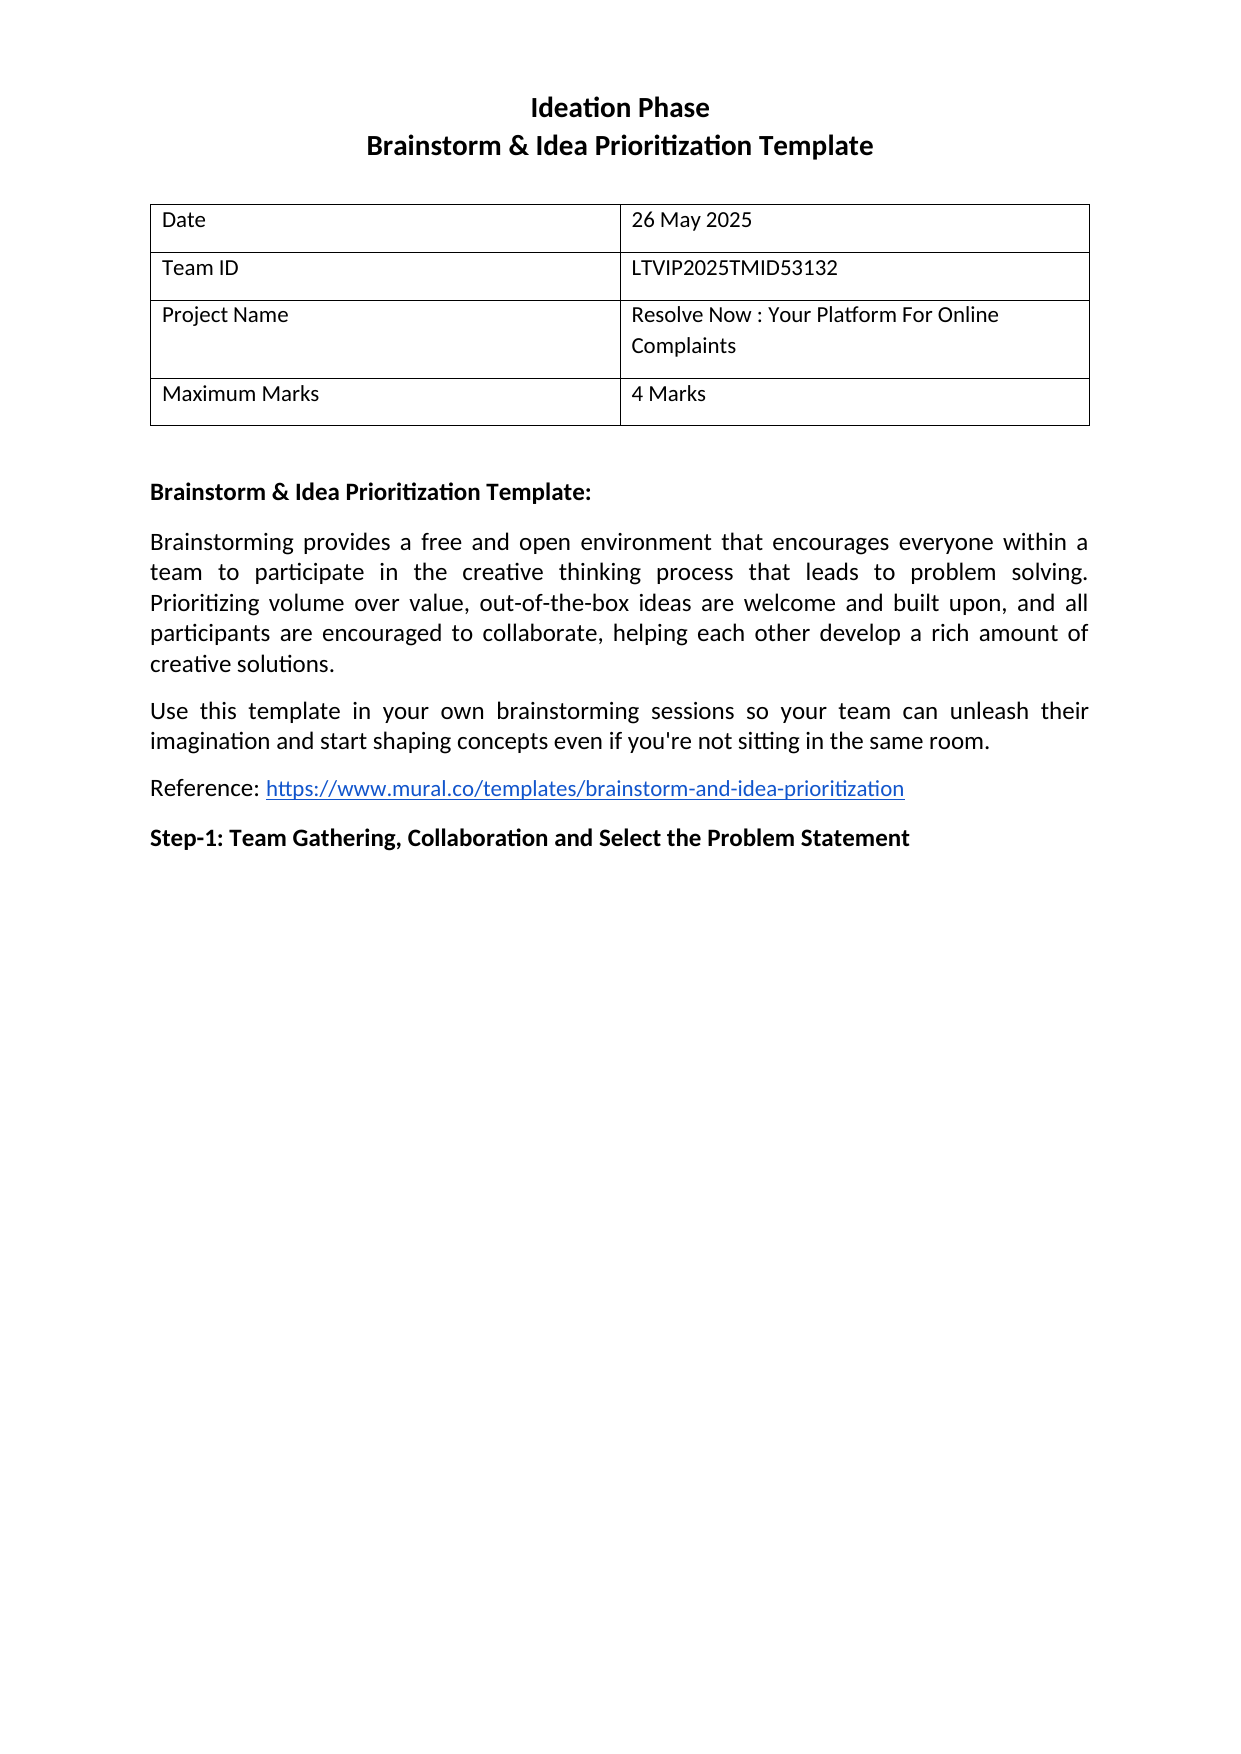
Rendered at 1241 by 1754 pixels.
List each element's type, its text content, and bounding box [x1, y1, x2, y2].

text Reference: https://www.mural.co/templates/brainstorm-and-idea-prioritization [150, 773, 1090, 803]
text Brainstorm & Idea Prioritization Template [150, 127, 1090, 163]
text Use this template in your own brainstorming sessions so your team can unleash their imagination and start shaping concepts even if you're not sitting in the same room. [150, 695, 1090, 756]
table_cell Team ID [151, 253, 620, 299]
text Ideation Phase [150, 89, 1090, 124]
table_cell Maximum Marks [151, 379, 620, 425]
table_cell Resolve Now : Your Platform For Online Complaints [621, 301, 1089, 378]
table_cell 4 Marks [621, 379, 1089, 425]
text Brainstorm & Idea Prioritization Template: [150, 476, 1090, 507]
text Brainstorming provides a free and open environment that encourages everyone within a team to participate in the creative thinking process that leads to problem solving. Prioritizing volume over value, out-of-the-box ideas are welcome and built upon, and all participants are encouraged to collaborate, helping each other develop a rich amount of creative solutions. [150, 526, 1090, 678]
table_cell Project Name [151, 301, 620, 378]
text Step-1: Team Gathering, Collaboration and Select the Problem Statement [150, 822, 1090, 853]
table_header 26 May 2025 [621, 205, 1089, 252]
table_header Date [151, 205, 620, 252]
table_cell LTVIP2025TMID53132 [621, 253, 1089, 299]
